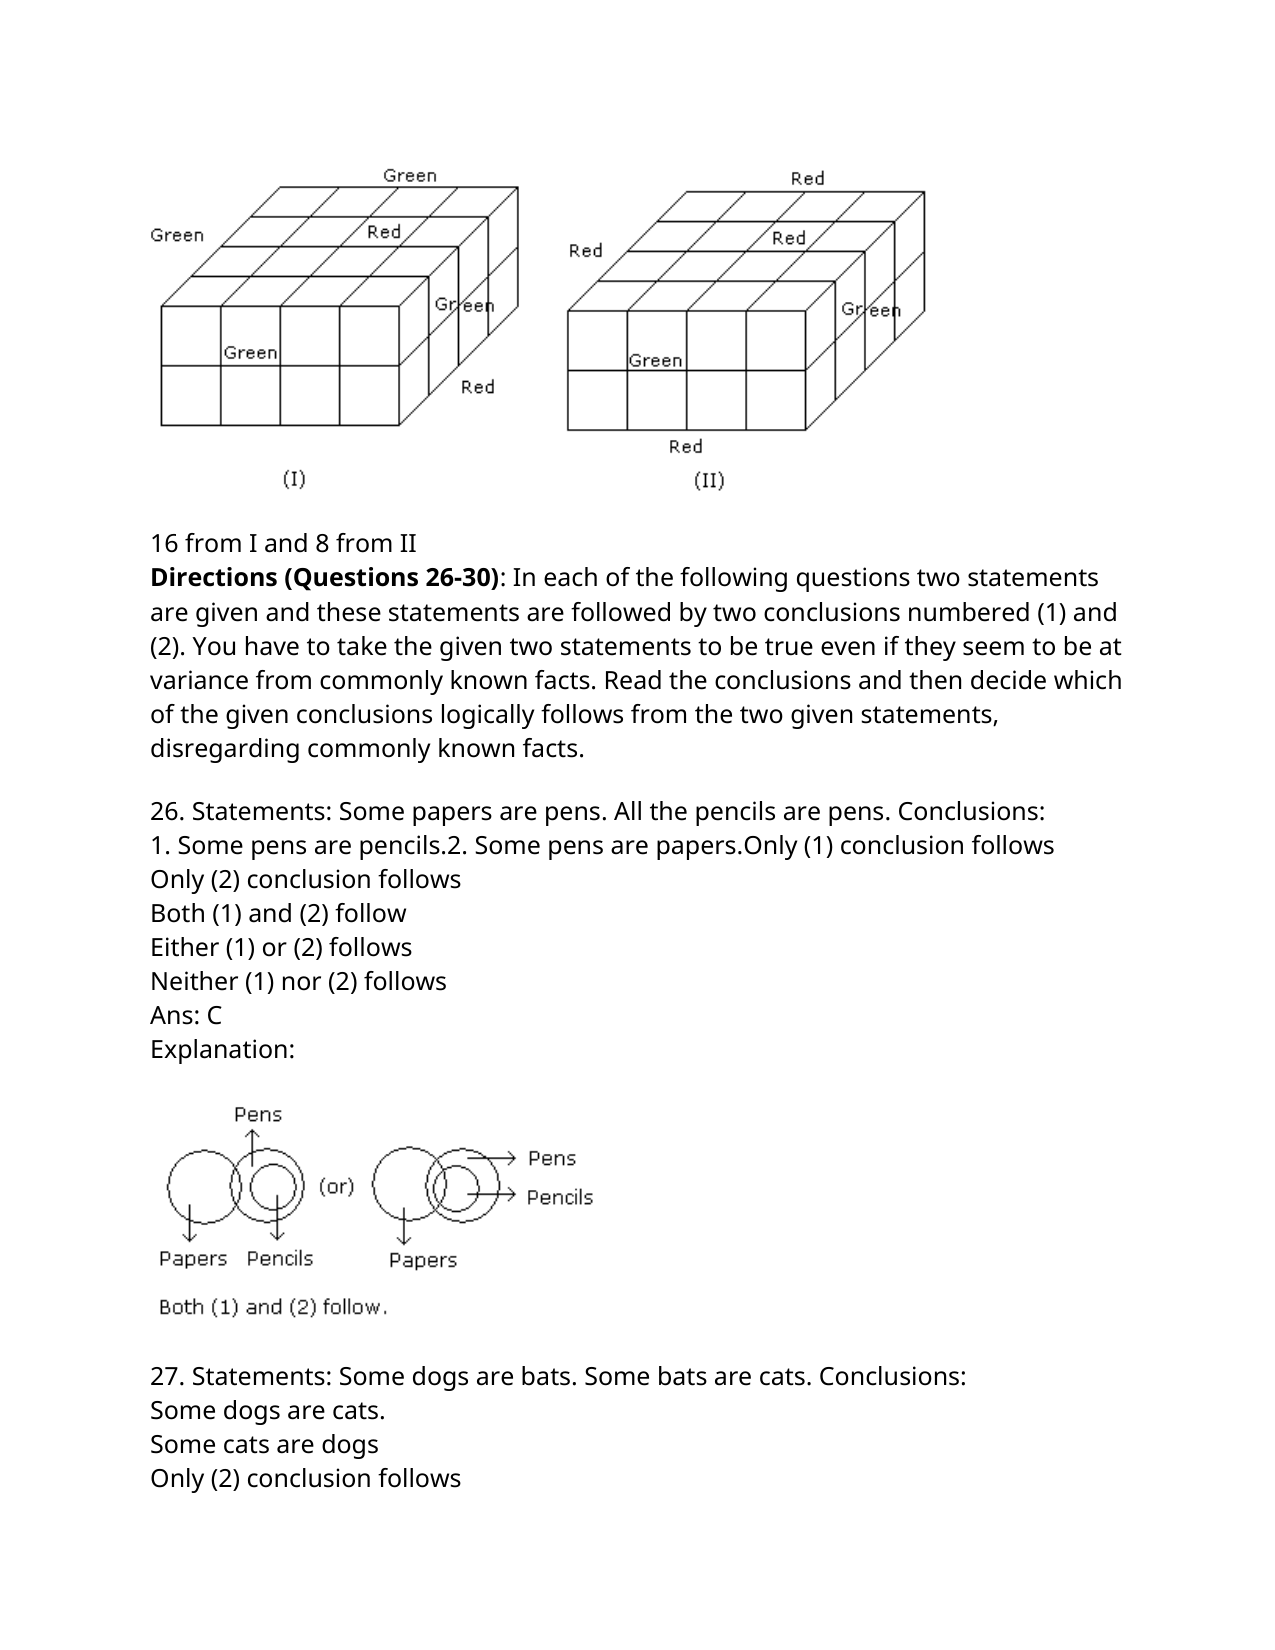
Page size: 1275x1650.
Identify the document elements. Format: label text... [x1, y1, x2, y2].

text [150, 1359, 1125, 1495]
picture [150, 1095, 599, 1330]
text 26. Statements: Some papers are pens. All the pencils are pens. Conclusions: 1. Some pens are pencils.2. Some pens are papers.Only (1) conclusion follows Only (2) conclusion follows Both (1) and (2) follow Either (1) or (2) follows Neither (1) nor (2) follows Ans: C Explanation: [150, 794, 1125, 1066]
text 16 from I and 8 from II Directions (Questions 26-30): In each of the following questions two statements are given and these statements are followed by two conclusions numbered (1) and (2). You have to take the given two statements to be true even if they seem to be at variance from commonly known facts. Read the conclusions and then decide which of the given conclusions logically follows from the two given statements, disregarding commonly known facts. [150, 526, 1125, 764]
picture [150, 150, 927, 497]
